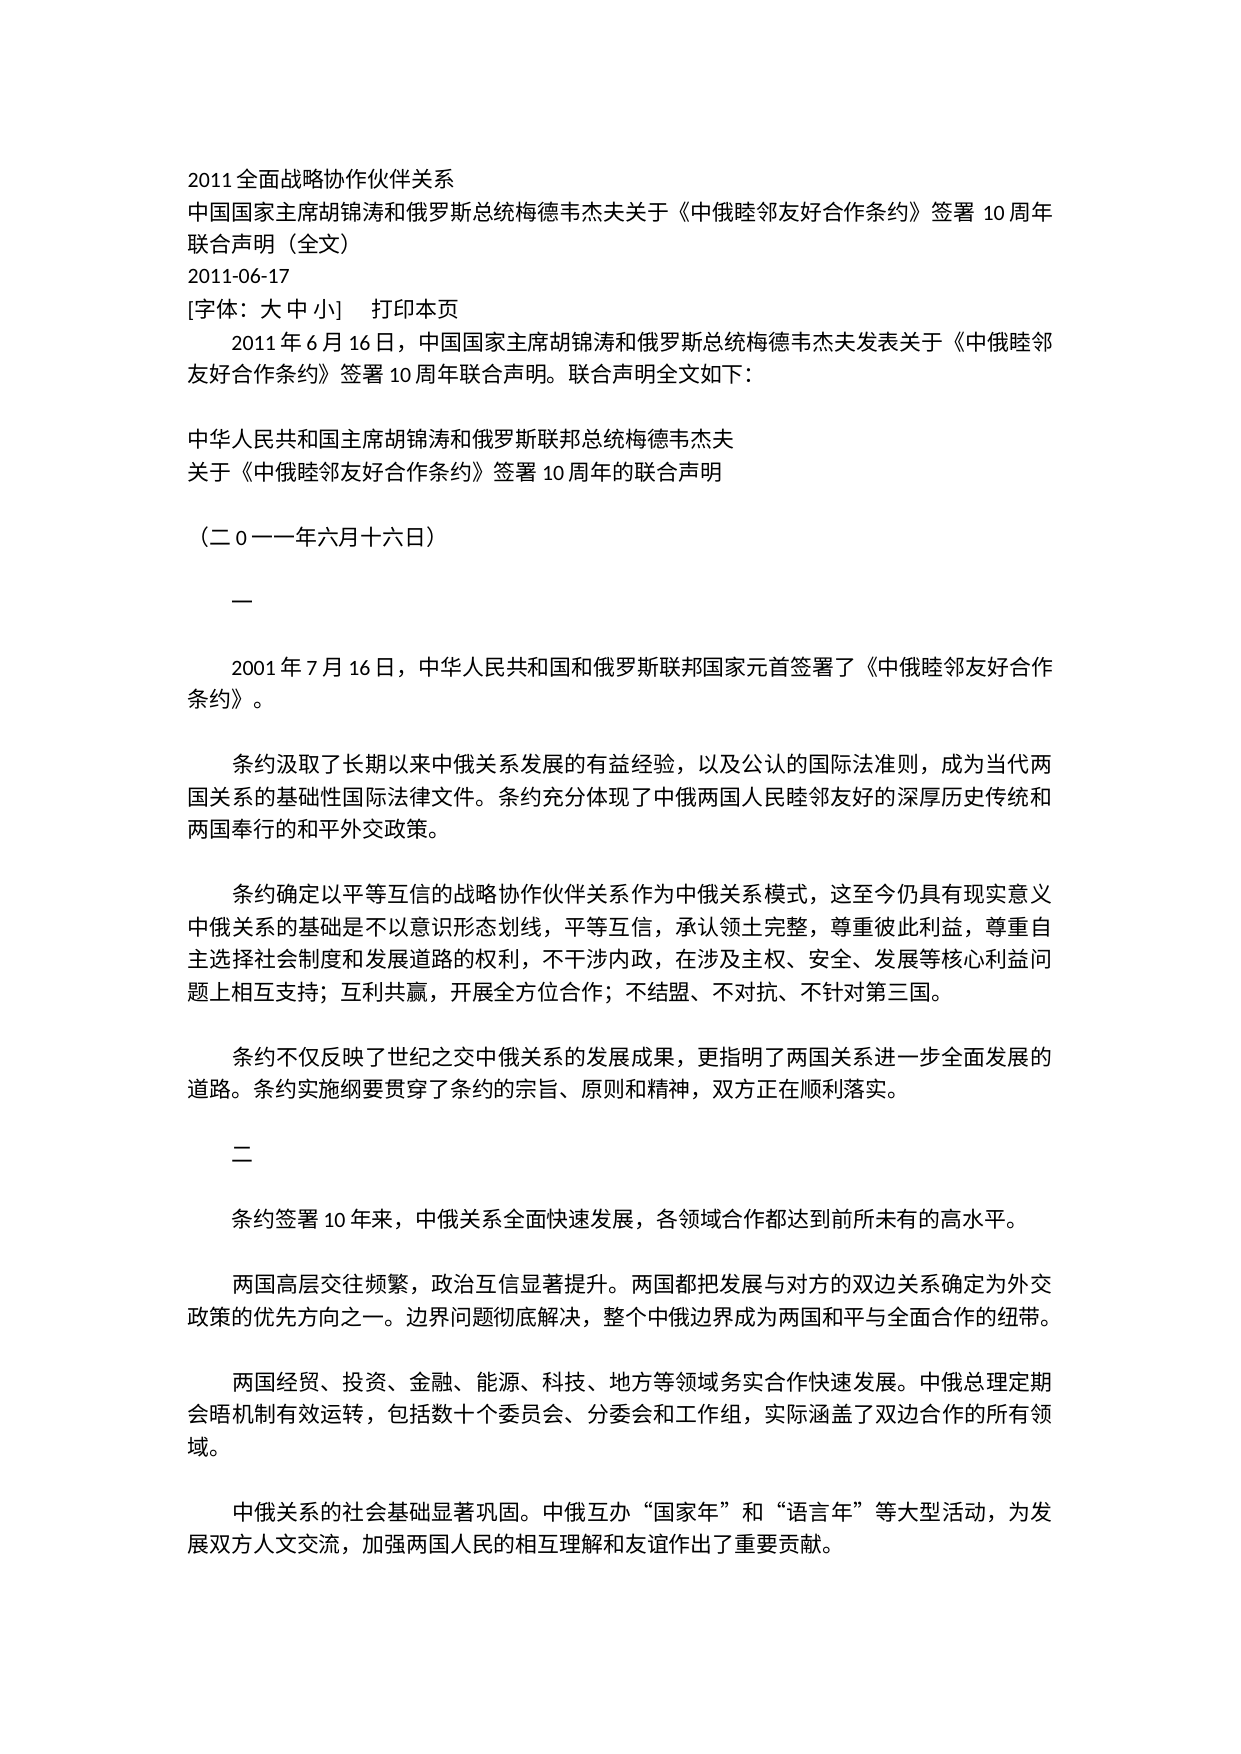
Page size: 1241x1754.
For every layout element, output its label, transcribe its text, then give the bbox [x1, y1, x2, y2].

text 两国高层交往频繁，政治互信显著提升。两国都把发展与对方的双边关系确定为外交政策的优先方向之一。边界问题彻底解决，整个中俄边界成为两国和平与全面合作的纽带。 [187, 1267, 1053, 1332]
text 条约汲取了长期以来中俄关系发展的有益经验，以及公认的国际法准则，成为当代两国关系的基础性国际法律文件。条约充分体现了中俄两国人民睦邻友好的深厚历史传统和两国奉行的和平外交政策。 [187, 747, 1053, 844]
text 中国国家主席胡锦涛和俄罗斯总统梅德韦杰夫关于《中俄睦邻友好合作条约》签署10周年联合声明（全文） [187, 194, 1053, 259]
text 二 [187, 1137, 1053, 1169]
text 一 [187, 584, 1053, 617]
text 2011全面战略协作伙伴关系 [187, 162, 1053, 194]
text 两国经贸、投资、金融、能源、科技、地方等领域务实合作快速发展。中俄总理定期会晤机制有效运转，包括数十个委员会、分委会和工作组，实际涵盖了双边合作的所有领域。 [187, 1364, 1053, 1462]
text 条约确定以平等互信的战略协作伙伴关系作为中俄关系模式，这至今仍具有现实意义。中俄关系的基础是不以意识形态划线，平等互信，承认领土完整，尊重彼此利益，尊重自主选择社会制度和发展道路的权利，不干涉内政，在涉及主权、安全、发展等核心利益问题上相互支持；互利共赢，开展全方位合作；不结盟、不对抗、不针对第三国。 [187, 877, 1053, 1007]
text [字体：大 中 小] 打印本页 [187, 292, 1053, 324]
text 条约签署10年来，中俄关系全面快速发展，各领域合作都达到前所未有的高水平。 [187, 1202, 1053, 1234]
text 2001年7月16日，中华人民共和国和俄罗斯联邦国家元首签署了《中俄睦邻友好合作条约》。 [187, 649, 1053, 714]
text 条约不仅反映了世纪之交中俄关系的发展成果，更指明了两国关系进一步全面发展的道路。条约实施纲要贯穿了条约的宗旨、原则和精神，双方正在顺利落实。 [187, 1039, 1053, 1104]
text 中俄关系的社会基础显著巩固。中俄互办“国家年”和“语言年”等大型活动，为发展双方人文交流，加强两国人民的相互理解和友谊作出了重要贡献。 [187, 1494, 1053, 1559]
text 中华人民共和国主席胡锦涛和俄罗斯联邦总统梅德韦杰夫 [187, 422, 1053, 454]
text 关于《中俄睦邻友好合作条约》签署10周年的联合声明 [187, 454, 1053, 487]
text 2011-06-17 [187, 259, 1053, 292]
text 2011年6月16日，中国国家主席胡锦涛和俄罗斯总统梅德韦杰夫发表关于《中俄睦邻友好合作条约》签署10周年联合声明。联合声明全文如下： [187, 324, 1053, 389]
text （二0一一年六月十六日） [187, 519, 1053, 552]
